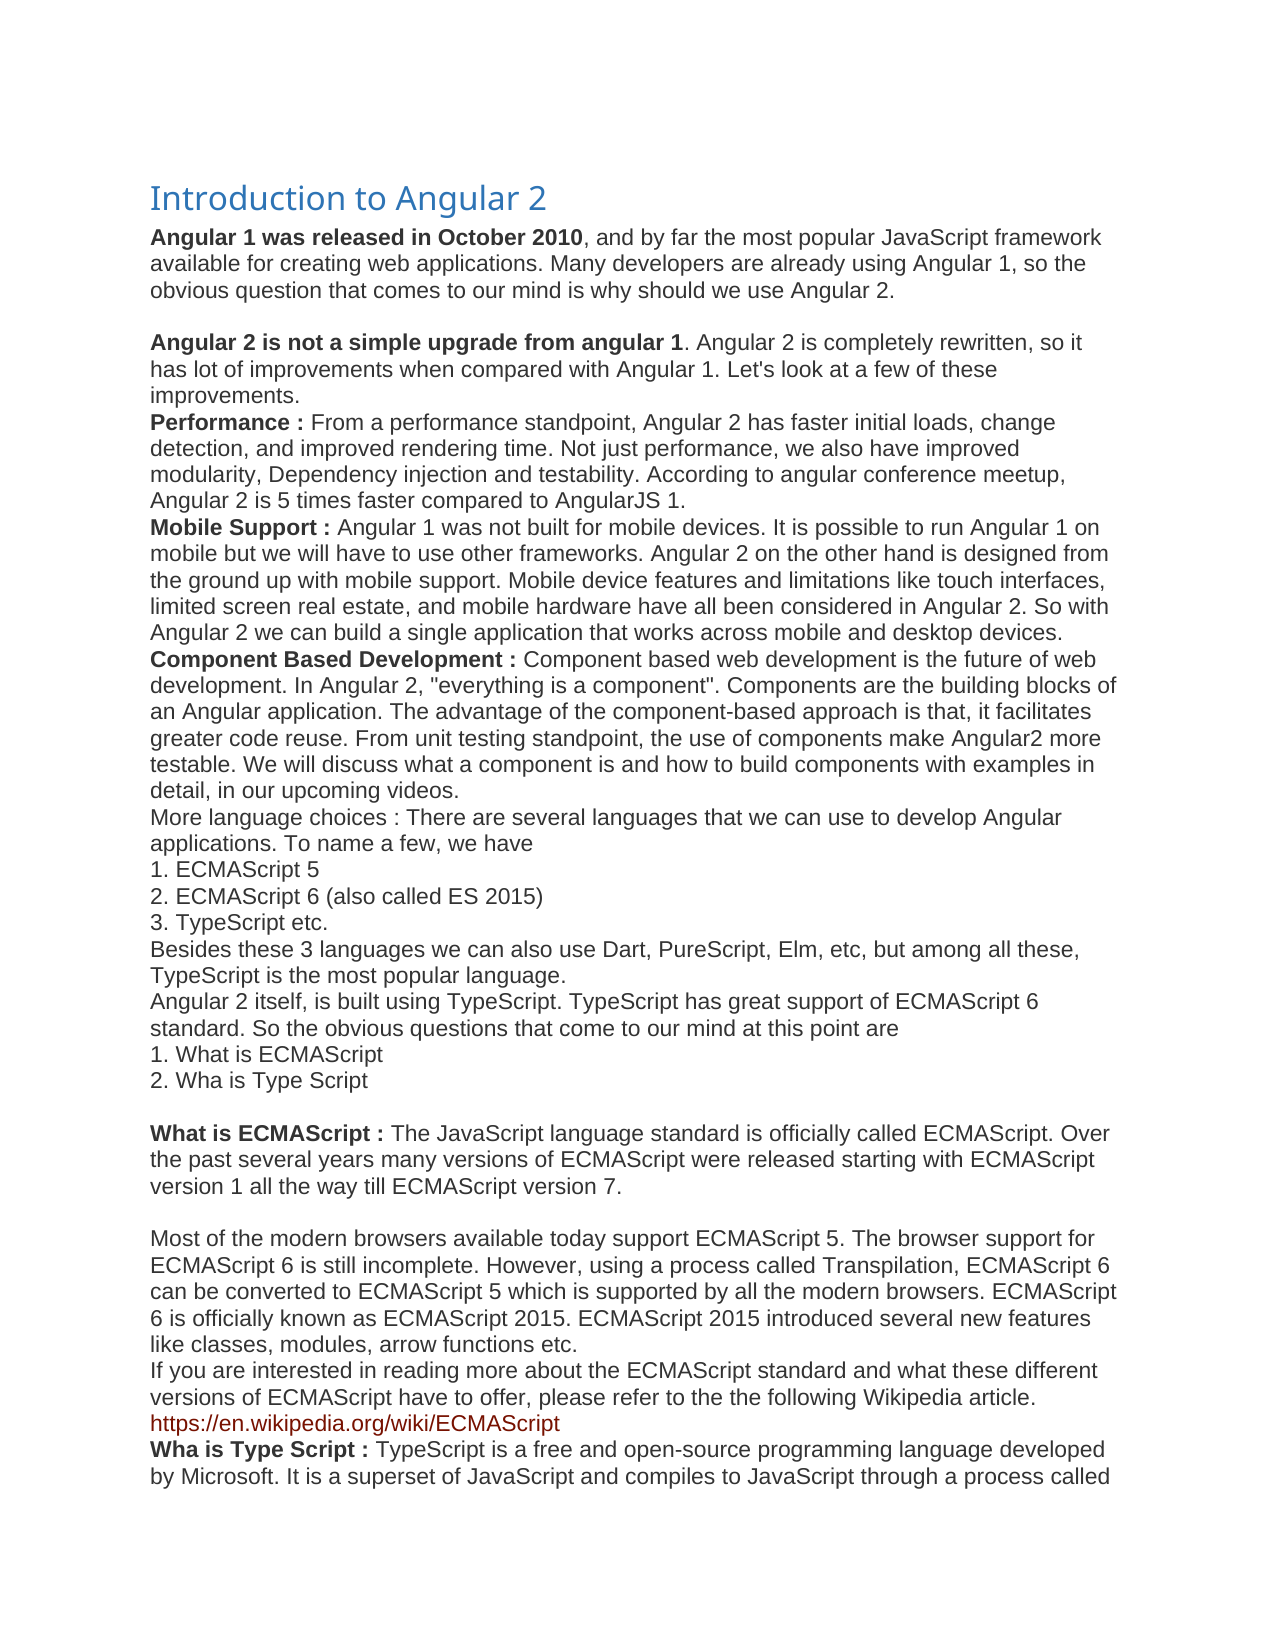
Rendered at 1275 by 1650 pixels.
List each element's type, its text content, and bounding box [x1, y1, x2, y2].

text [150, 224, 1125, 1489]
subtitle Introduction to Angular 2 [150, 175, 1125, 220]
